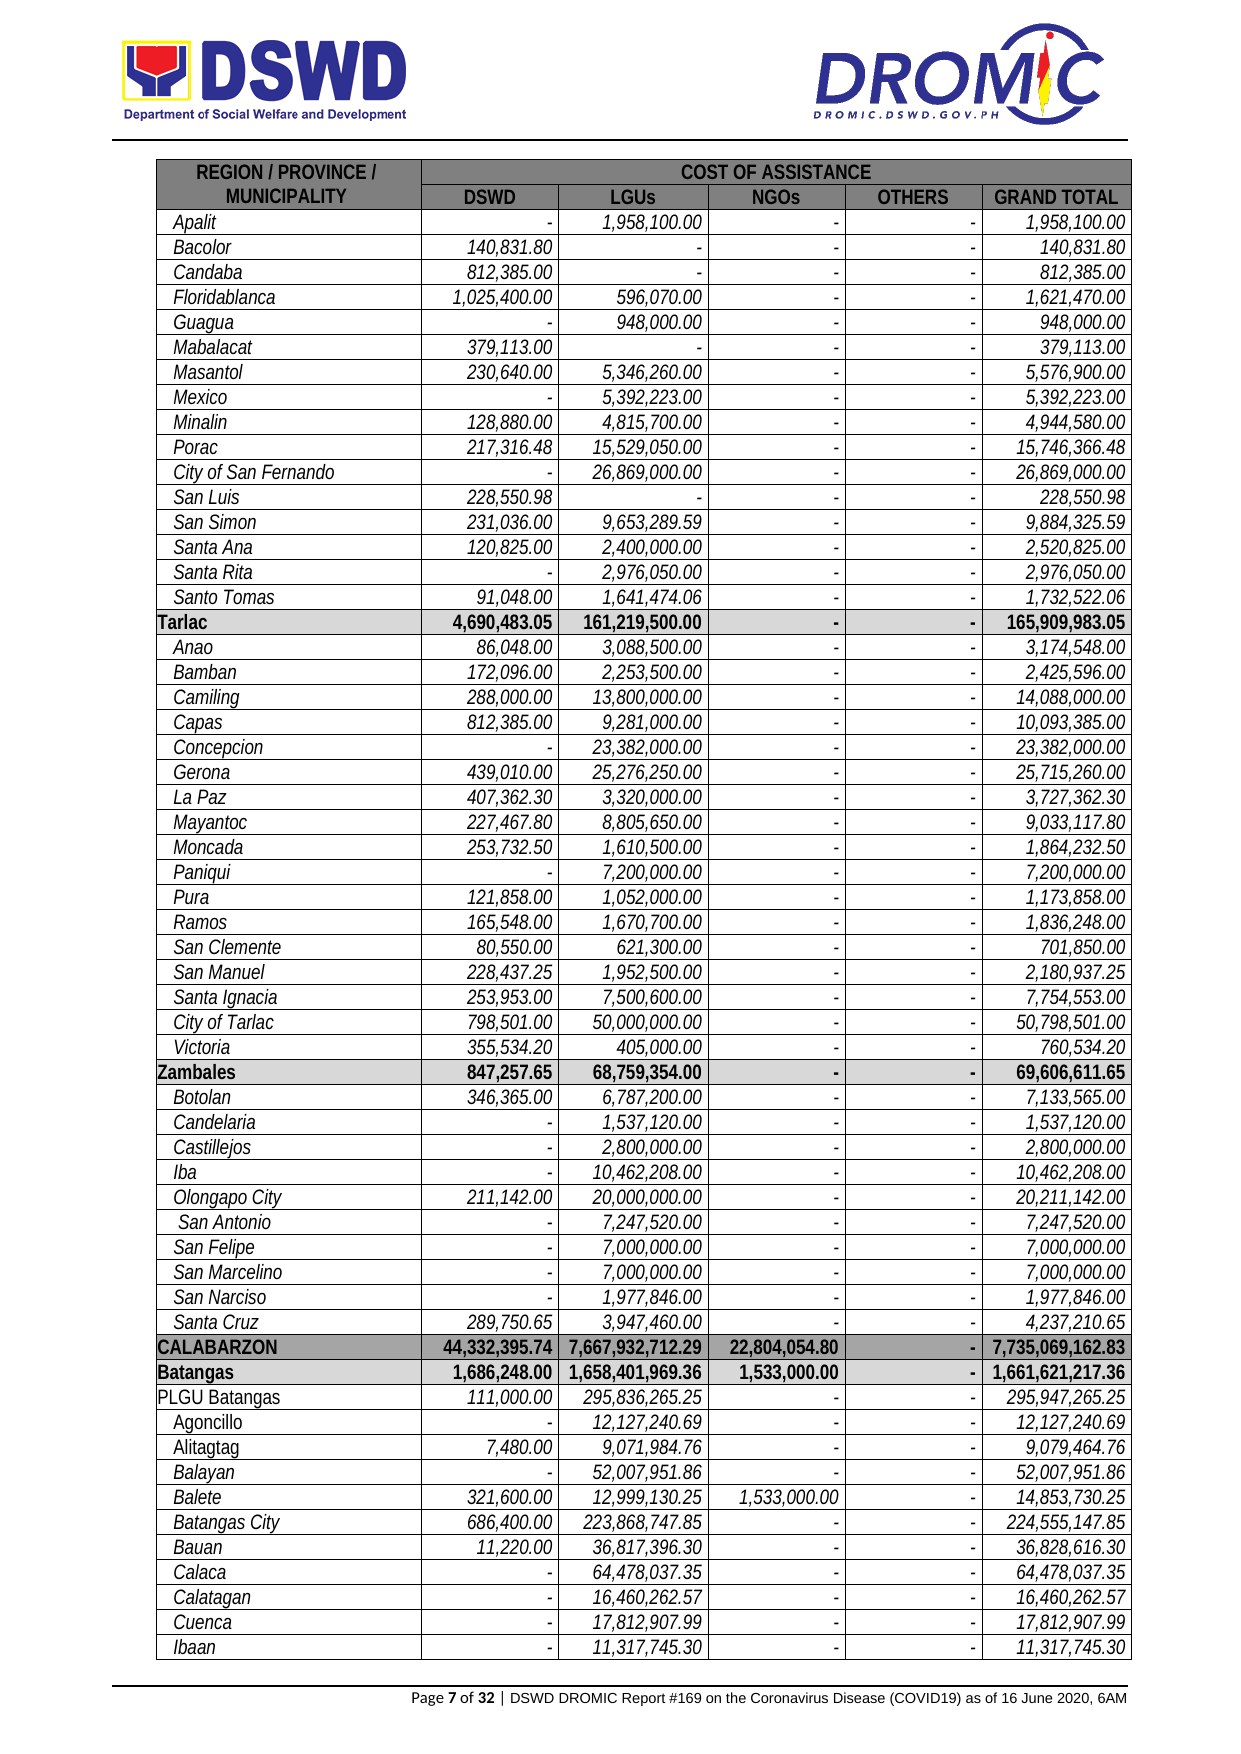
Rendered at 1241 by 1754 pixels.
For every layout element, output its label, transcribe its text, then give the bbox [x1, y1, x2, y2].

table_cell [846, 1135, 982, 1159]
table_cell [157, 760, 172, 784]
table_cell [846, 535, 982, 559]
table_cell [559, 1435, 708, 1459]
table_cell Apalit [173, 210, 421, 234]
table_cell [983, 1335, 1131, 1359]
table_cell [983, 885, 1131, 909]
table_cell - [846, 310, 982, 334]
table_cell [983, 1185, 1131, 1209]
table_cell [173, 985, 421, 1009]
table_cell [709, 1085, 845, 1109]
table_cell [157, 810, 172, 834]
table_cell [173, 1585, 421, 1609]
table_cell 1,958,100.00 [983, 210, 1131, 234]
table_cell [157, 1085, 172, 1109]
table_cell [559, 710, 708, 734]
table_cell 230,640.00 [422, 360, 558, 384]
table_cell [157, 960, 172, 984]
table_cell [157, 460, 172, 484]
table_cell - [559, 485, 708, 509]
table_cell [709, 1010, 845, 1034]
table_cell [157, 310, 172, 334]
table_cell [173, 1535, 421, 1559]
table_cell - [846, 485, 982, 509]
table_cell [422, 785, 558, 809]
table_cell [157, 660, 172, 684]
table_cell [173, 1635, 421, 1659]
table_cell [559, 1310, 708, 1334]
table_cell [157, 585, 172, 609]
table_cell 228,550.98 [983, 485, 1131, 509]
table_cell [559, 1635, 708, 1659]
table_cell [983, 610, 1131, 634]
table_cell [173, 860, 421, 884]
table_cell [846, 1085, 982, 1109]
table_cell Porac [173, 435, 421, 459]
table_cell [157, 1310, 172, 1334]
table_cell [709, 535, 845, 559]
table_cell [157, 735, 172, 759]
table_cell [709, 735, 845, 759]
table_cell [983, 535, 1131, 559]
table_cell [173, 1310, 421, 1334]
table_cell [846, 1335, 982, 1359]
table_cell San Luis [173, 485, 421, 509]
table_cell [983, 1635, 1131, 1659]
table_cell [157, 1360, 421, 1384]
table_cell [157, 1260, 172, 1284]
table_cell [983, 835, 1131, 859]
table_cell Candaba [173, 260, 421, 284]
table_cell [157, 435, 172, 459]
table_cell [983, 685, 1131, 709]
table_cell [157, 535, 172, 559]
table_cell [157, 210, 172, 234]
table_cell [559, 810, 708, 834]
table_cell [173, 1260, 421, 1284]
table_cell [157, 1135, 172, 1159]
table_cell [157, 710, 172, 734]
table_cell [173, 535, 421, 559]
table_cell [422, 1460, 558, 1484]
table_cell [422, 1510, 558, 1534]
table_cell - [846, 435, 982, 459]
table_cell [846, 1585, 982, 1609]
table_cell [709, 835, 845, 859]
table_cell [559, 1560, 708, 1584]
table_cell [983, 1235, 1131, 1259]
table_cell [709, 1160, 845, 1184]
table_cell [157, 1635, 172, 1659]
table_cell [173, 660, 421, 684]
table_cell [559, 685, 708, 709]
table_cell 812,385.00 [983, 260, 1131, 284]
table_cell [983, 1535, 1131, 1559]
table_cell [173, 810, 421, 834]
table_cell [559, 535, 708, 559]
table_cell Mexico [173, 385, 421, 409]
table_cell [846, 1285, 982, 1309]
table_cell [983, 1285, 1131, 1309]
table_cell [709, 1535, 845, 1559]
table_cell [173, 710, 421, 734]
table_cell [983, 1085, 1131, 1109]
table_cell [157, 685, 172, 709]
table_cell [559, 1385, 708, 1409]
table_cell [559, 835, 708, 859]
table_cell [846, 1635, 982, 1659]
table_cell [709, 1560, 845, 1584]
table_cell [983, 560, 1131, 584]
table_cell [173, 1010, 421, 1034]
table_cell Bacolor [173, 235, 421, 259]
table_cell - [846, 460, 982, 484]
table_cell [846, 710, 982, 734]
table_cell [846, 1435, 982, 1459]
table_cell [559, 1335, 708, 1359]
table_cell 948,000.00 [559, 310, 708, 334]
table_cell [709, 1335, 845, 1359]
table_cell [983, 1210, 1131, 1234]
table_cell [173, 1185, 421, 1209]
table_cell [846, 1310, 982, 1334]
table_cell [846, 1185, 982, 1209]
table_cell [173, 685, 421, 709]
table_cell - [846, 260, 982, 284]
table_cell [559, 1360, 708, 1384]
table_cell Floridablanca [173, 285, 421, 309]
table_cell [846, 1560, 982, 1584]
table_cell [157, 285, 172, 309]
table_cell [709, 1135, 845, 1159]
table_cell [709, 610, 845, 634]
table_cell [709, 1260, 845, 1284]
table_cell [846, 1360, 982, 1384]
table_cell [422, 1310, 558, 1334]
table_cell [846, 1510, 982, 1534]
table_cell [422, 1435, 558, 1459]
table_cell [157, 485, 172, 509]
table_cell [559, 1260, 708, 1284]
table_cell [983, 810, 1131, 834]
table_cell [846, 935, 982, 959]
table_cell - [422, 210, 558, 234]
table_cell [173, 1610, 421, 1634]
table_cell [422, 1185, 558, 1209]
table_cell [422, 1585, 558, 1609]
table_cell City of San Fernando [173, 460, 421, 484]
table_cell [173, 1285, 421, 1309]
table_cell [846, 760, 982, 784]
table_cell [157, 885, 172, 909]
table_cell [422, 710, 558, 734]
table_cell - [709, 210, 845, 234]
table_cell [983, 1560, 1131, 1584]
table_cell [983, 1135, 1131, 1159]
table_cell 4,944,580.00 [983, 410, 1131, 434]
table_cell 1,958,100.00 [559, 210, 708, 234]
table_cell [157, 335, 172, 359]
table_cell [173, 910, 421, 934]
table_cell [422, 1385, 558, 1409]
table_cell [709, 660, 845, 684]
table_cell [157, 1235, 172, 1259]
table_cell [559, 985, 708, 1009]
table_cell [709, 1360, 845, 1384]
table_cell - [846, 285, 982, 309]
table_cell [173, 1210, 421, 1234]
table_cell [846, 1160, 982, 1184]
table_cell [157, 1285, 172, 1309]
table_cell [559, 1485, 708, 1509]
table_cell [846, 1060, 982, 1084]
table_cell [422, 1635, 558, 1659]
table_cell 217,316.48 [422, 435, 558, 459]
table_cell - [709, 435, 845, 459]
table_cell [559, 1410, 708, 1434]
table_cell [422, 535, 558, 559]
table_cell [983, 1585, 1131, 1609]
table_cell - [709, 335, 845, 359]
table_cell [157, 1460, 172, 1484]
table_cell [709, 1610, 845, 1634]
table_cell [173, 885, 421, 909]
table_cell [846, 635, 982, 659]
table_cell 5,392,223.00 [983, 385, 1131, 409]
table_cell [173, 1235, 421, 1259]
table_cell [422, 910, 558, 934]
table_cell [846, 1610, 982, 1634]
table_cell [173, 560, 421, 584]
table_cell - [846, 335, 982, 359]
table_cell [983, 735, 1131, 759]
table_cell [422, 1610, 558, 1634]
table_cell - [422, 460, 558, 484]
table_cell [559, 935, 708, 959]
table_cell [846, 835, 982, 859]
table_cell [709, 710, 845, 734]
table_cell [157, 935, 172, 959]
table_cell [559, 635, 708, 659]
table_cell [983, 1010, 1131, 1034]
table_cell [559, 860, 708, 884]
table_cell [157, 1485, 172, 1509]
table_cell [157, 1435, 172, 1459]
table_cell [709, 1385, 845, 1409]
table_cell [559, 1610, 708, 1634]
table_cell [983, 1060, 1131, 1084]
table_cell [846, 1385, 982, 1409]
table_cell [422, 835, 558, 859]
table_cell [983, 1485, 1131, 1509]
table_cell 812,385.00 [422, 260, 558, 284]
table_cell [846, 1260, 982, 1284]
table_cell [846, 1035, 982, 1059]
table_cell [157, 235, 172, 259]
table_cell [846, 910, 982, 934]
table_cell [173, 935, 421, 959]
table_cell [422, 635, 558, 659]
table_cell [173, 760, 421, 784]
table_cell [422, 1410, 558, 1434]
table_cell 4,815,700.00 [559, 410, 708, 434]
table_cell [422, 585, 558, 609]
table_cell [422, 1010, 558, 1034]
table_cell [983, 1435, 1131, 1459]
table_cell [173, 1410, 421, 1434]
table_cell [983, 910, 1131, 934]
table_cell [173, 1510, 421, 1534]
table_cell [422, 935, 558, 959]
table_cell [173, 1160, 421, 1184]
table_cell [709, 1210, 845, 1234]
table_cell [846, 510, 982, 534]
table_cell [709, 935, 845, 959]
table_cell - [846, 385, 982, 409]
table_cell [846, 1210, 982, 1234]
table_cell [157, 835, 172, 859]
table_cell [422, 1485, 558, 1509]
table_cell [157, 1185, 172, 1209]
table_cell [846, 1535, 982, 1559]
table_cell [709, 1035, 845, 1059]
table_cell 26,869,000.00 [983, 460, 1131, 484]
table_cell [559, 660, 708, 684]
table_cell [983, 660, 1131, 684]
table_cell [157, 360, 172, 384]
table_cell 128,880.00 [422, 410, 558, 434]
table_cell 231,036.00 [422, 510, 558, 534]
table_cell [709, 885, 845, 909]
table_cell San Simon [173, 510, 421, 534]
table_cell 140,831.80 [983, 235, 1131, 259]
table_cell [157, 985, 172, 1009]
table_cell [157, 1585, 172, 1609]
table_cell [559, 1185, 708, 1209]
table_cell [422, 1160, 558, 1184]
table_cell 1,621,470.00 [983, 285, 1131, 309]
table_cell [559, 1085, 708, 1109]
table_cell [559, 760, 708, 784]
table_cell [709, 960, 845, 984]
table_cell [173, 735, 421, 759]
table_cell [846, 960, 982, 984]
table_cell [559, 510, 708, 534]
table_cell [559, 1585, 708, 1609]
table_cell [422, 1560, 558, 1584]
table_cell 5,392,223.00 [559, 385, 708, 409]
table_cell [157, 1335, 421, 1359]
table_cell - [709, 285, 845, 309]
table_cell [157, 385, 172, 409]
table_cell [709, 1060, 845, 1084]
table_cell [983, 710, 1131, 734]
table_cell - [422, 385, 558, 409]
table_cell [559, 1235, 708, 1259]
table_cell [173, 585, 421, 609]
table_cell - [709, 260, 845, 284]
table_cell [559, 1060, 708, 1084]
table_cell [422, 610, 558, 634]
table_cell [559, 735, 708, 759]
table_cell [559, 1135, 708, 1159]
table_cell - [846, 410, 982, 434]
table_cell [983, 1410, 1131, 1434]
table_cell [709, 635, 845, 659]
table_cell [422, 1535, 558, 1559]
table_cell 379,113.00 [983, 335, 1131, 359]
table_cell [157, 510, 172, 534]
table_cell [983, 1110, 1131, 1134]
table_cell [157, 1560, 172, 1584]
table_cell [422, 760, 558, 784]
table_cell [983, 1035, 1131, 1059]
table_cell 140,831.80 [422, 235, 558, 259]
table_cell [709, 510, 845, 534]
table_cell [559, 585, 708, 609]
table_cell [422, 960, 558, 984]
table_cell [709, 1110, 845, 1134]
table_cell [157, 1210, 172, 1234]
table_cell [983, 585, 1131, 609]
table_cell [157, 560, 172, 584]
table_cell - [709, 385, 845, 409]
table_cell Guagua [173, 310, 421, 334]
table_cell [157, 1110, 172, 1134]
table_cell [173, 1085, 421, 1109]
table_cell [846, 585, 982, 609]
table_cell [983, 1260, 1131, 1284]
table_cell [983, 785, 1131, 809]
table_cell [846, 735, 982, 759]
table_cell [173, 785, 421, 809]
table_cell GRAND TOTAL [983, 185, 1131, 209]
table_cell Mabalacat [173, 335, 421, 359]
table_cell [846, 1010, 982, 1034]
table_cell 228,550.98 [422, 485, 558, 509]
table_cell 379,113.00 [422, 335, 558, 359]
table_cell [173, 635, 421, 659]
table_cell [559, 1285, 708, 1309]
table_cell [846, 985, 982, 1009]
table_cell - [559, 235, 708, 259]
table_cell - [422, 310, 558, 334]
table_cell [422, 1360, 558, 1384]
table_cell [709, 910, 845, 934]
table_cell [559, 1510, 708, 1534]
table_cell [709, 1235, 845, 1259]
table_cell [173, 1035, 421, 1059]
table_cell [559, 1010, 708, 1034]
table_cell - [709, 235, 845, 259]
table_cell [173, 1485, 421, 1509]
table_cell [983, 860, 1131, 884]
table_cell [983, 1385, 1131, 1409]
picture [781, 23, 1133, 125]
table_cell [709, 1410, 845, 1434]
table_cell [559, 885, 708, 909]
table_cell 26,869,000.00 [559, 460, 708, 484]
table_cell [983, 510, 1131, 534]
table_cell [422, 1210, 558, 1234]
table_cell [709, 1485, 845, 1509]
table_cell 5,346,260.00 [559, 360, 708, 384]
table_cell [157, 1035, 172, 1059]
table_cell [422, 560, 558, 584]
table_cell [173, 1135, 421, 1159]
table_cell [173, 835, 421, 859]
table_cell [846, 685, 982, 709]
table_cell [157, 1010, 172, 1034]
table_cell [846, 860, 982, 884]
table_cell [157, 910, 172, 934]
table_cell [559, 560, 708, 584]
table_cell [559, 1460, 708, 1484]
table_cell 596,070.00 [559, 285, 708, 309]
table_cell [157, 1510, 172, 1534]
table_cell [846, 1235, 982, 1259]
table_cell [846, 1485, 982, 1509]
table_cell Minalin [173, 410, 421, 434]
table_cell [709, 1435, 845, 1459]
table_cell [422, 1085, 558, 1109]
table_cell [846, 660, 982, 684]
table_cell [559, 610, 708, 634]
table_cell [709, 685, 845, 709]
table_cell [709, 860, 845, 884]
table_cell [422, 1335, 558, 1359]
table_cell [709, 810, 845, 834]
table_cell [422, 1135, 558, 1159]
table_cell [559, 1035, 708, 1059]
table_cell - [709, 410, 845, 434]
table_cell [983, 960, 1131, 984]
table_cell 948,000.00 [983, 310, 1131, 334]
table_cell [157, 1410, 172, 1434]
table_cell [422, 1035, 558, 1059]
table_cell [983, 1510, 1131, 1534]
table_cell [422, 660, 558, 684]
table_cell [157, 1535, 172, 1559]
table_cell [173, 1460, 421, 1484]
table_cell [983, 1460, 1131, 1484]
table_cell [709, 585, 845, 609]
table_header REGION / PROVINCE / MUNICIPALITY [157, 160, 421, 209]
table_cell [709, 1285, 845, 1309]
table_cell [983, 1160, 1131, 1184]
table_header COST OF ASSISTANCE [422, 160, 1131, 184]
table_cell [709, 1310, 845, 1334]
table_cell - [846, 210, 982, 234]
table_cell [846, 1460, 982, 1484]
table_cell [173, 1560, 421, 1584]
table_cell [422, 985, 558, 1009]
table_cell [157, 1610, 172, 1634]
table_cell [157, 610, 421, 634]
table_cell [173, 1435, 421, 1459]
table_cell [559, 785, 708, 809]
table_cell NGOs [709, 185, 845, 209]
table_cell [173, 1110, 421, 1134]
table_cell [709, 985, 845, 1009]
table_cell Masantol [173, 360, 421, 384]
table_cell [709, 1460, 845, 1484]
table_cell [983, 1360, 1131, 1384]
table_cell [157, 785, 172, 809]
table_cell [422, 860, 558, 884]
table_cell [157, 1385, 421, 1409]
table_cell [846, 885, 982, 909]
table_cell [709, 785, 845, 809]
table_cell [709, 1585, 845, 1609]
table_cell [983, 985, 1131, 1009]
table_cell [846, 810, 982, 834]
table_cell - [709, 360, 845, 384]
table_cell 15,746,366.48 [983, 435, 1131, 459]
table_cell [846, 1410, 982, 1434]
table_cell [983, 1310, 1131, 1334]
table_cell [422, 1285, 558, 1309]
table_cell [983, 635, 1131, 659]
picture [112, 37, 416, 125]
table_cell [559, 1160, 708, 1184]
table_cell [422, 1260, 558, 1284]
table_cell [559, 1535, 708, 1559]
table_cell OTHERS [846, 185, 982, 209]
table_cell [157, 260, 172, 284]
table_cell - [709, 460, 845, 484]
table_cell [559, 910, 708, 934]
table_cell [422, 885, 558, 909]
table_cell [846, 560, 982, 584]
table_cell DSWD [422, 185, 558, 209]
table_cell LGUs [559, 185, 708, 209]
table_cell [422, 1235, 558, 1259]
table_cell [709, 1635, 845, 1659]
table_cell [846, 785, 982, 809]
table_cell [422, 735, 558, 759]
table_cell - [709, 485, 845, 509]
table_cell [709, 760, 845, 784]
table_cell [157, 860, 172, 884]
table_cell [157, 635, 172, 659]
table_cell - [559, 335, 708, 359]
table_cell - [846, 360, 982, 384]
table_cell 5,576,900.00 [983, 360, 1131, 384]
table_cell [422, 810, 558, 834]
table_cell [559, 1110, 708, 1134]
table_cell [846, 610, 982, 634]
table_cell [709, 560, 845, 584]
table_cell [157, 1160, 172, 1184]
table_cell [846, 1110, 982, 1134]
table_cell 15,529,050.00 [559, 435, 708, 459]
table_cell [157, 410, 172, 434]
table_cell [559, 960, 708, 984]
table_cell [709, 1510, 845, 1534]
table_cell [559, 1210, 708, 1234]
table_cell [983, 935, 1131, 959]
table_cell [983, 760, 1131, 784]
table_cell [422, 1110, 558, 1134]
table_cell - [709, 310, 845, 334]
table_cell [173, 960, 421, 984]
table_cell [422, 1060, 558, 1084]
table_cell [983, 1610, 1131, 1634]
table_cell - [846, 235, 982, 259]
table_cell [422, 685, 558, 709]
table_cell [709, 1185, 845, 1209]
table_cell - [559, 260, 708, 284]
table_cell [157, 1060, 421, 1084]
table_cell 1,025,400.00 [422, 285, 558, 309]
